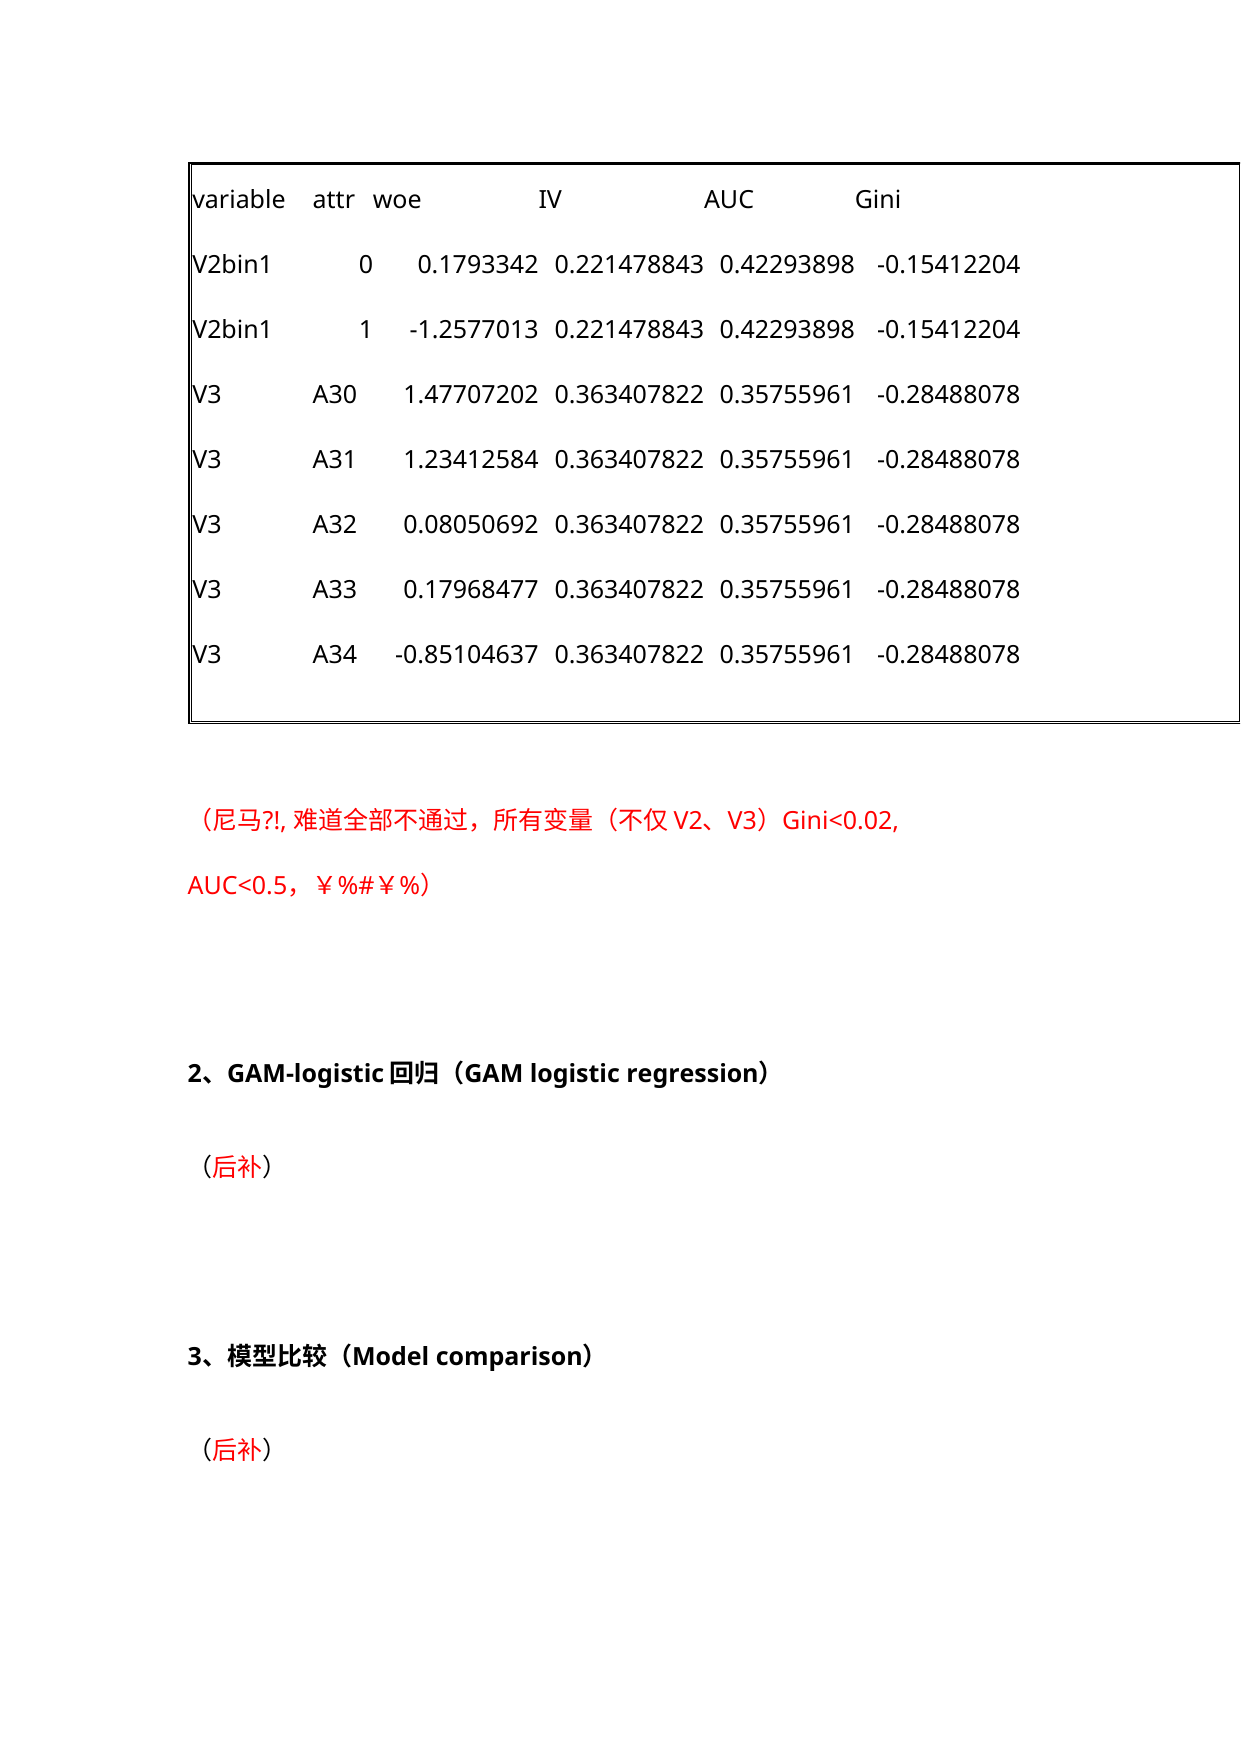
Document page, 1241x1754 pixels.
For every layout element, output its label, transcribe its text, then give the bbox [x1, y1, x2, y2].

text （后补） [187, 1133, 1053, 1198]
text 2、GAM-logistic回归（GAM logistic regression） [187, 1039, 1053, 1104]
table_header [192, 165, 1239, 721]
text （尼马?!, 难道全部不通过，所有变量（不仅V2、V3）Gini<0.02, AUC<0.5，￥%#￥%） [187, 786, 1053, 916]
text （后补） [187, 1416, 1053, 1481]
text 3、模型比较（Model comparison） [187, 1322, 1053, 1387]
